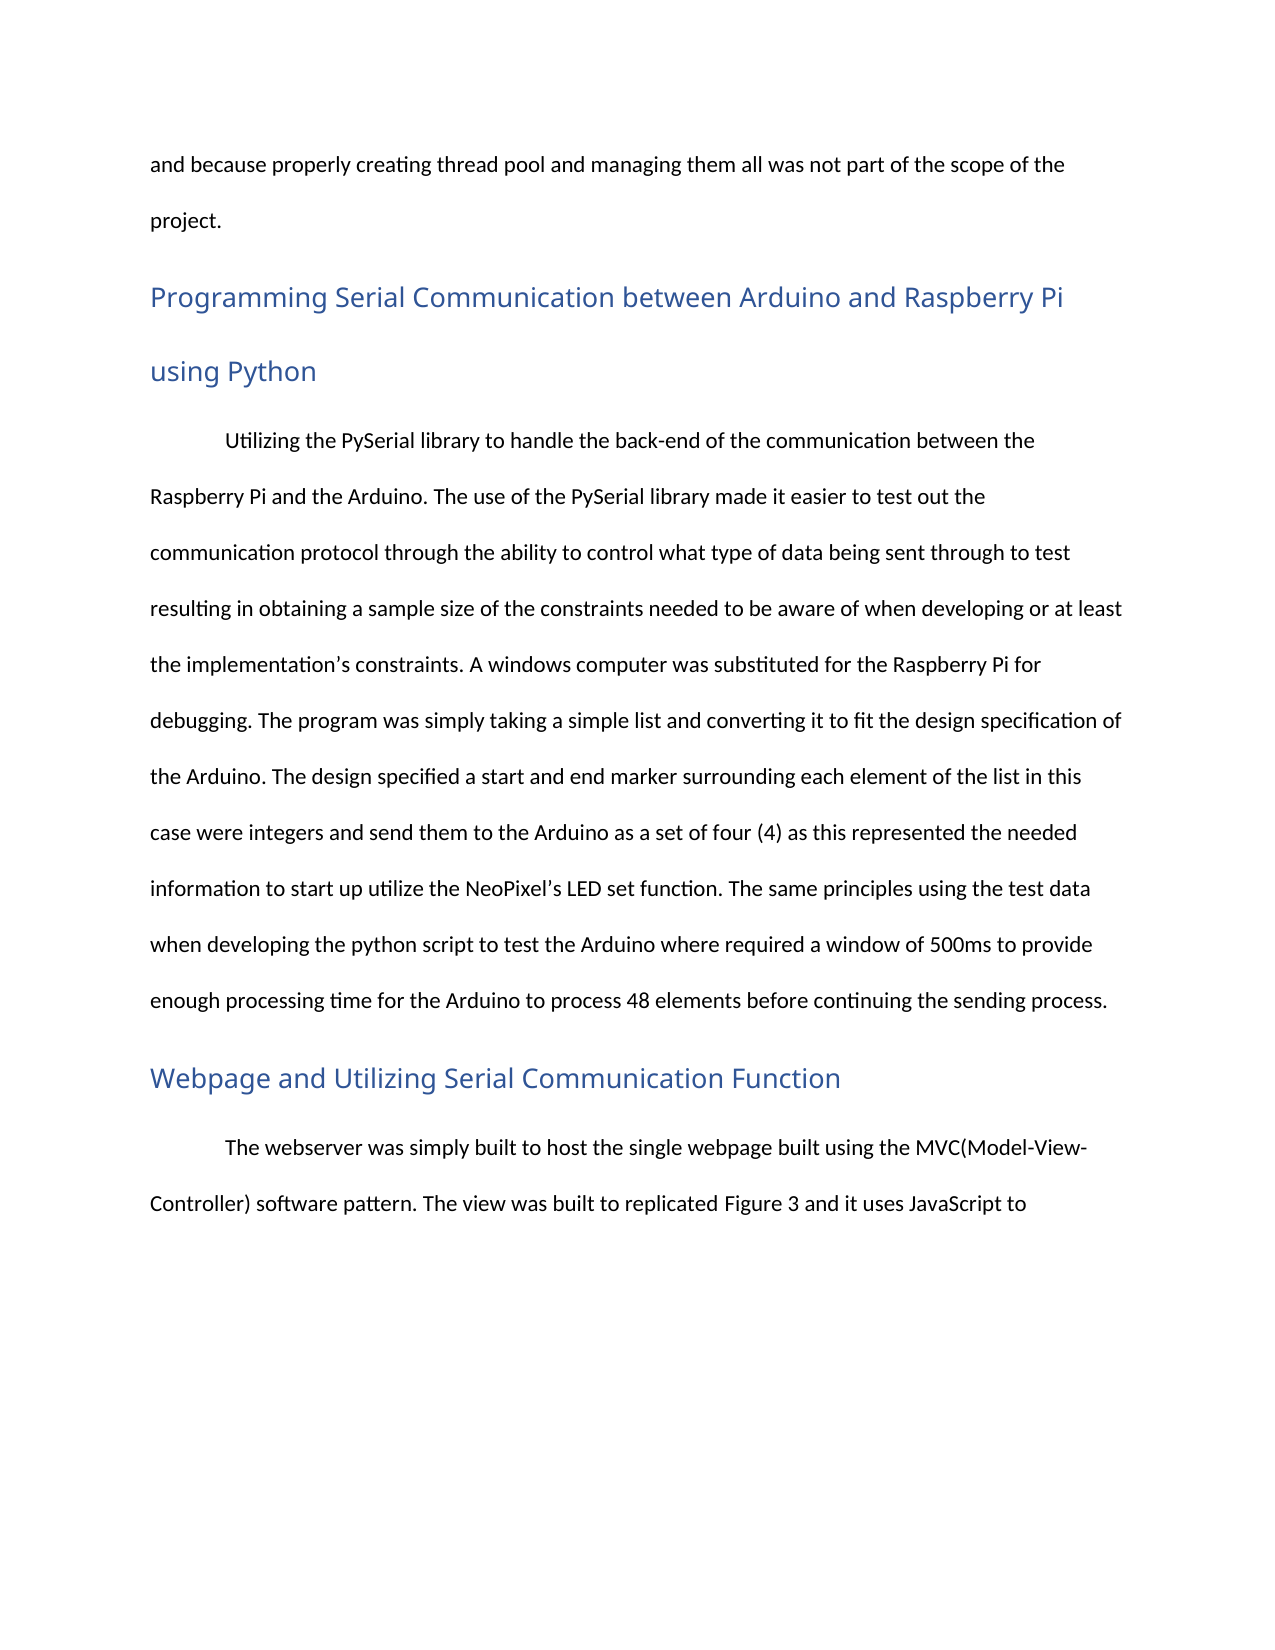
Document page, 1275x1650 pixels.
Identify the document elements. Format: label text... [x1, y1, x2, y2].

subtitle Programming Serial Communication between Arduino and Raspberry Pi using Python [150, 279, 1125, 389]
subtitle Webpage and Utilizing Serial Communication Function [150, 1059, 1125, 1096]
text The webserver was simply built to host the single webpage built using the MVC(Model-View-Controller) software pattern. The view was built to replicated Figure 3 and it uses JavaScript to [150, 1133, 1125, 1217]
text Utilizing the PySerial library to handle the back-end of the communication between the Raspberry Pi and the Arduino. The use of the PySerial library made it easier to test out the communication protocol through the ability to control what type of data being sent through to test resulting in obtaining a sample size of the constraints needed to be aware of when developing or at least the implementation’s constraints. A windows computer was substituted for the Raspberry Pi for debugging. The program was simply taking a simple list and converting it to fit the design specification of the Arduino. The design specified a start and end marker surrounding each element of the list in this case were integers and send them to the Arduino as a set of four (4) as this represented the needed information to start up utilize the NeoPixel’s LED set function. The same principles using the test data when developing the python script to test the Arduino where required a window of 500ms to provide enough processing time for the Arduino to process 48 elements before continuing the sending process. [150, 426, 1125, 1015]
